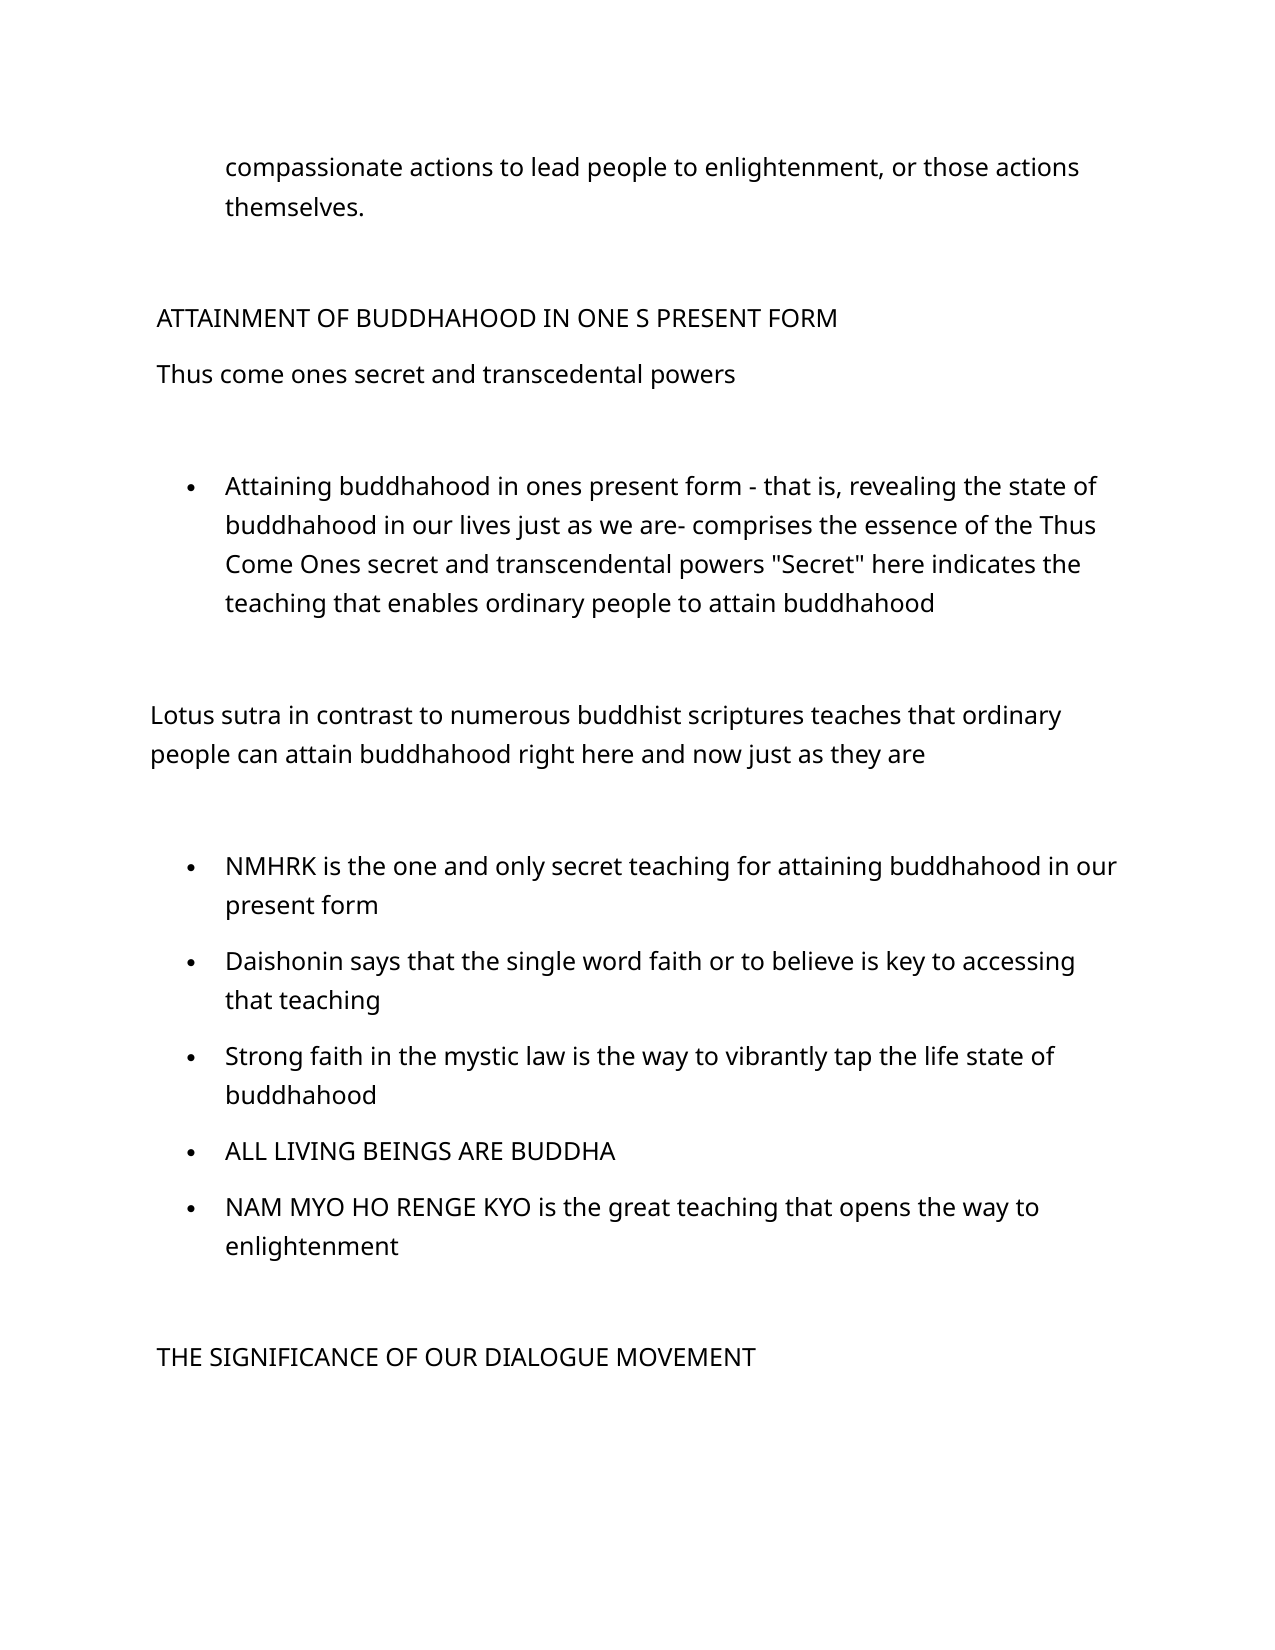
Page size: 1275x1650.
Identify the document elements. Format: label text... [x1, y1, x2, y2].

list Daishonin says that the single word faith or to believe is key to accessing that teaching [187, 943, 1125, 1017]
list Attaining buddhahood in ones present form - that is, revealing the state of buddhahood in our lives just as we are- comprises the essence of the Thus Come Ones secret and transcendental powers "Secret" here indicates the teaching that enables ordinary people to attain buddhahood [187, 468, 1125, 620]
text ATTAINMENT OF BUDDHAHOOD IN ONE S PRESENT FORM [150, 301, 1125, 335]
list NAM MYO HO RENGE KYO is the great teaching that opens the way to enlightenment [187, 1189, 1125, 1262]
text THE SIGNIFICANCE OF OUR DIALOGUE MOVEMENT [150, 1340, 1125, 1374]
text Thus come ones secret and transcedental powers [150, 357, 1125, 391]
list ALL LIVING BEINGS ARE BUDDHA [187, 1133, 1125, 1167]
list NMHRK is the one and only secret teaching for attaining buddhahood in our present form [187, 848, 1125, 922]
list Strong faith in the mystic law is the way to vibrantly tap the life state of buddhahood [187, 1038, 1125, 1112]
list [187, 150, 1125, 223]
text Lotus sutra in contrast to numerous buddhist scriptures teaches that ordinary people can attain buddhahood right here and now just as they are [150, 697, 1125, 771]
